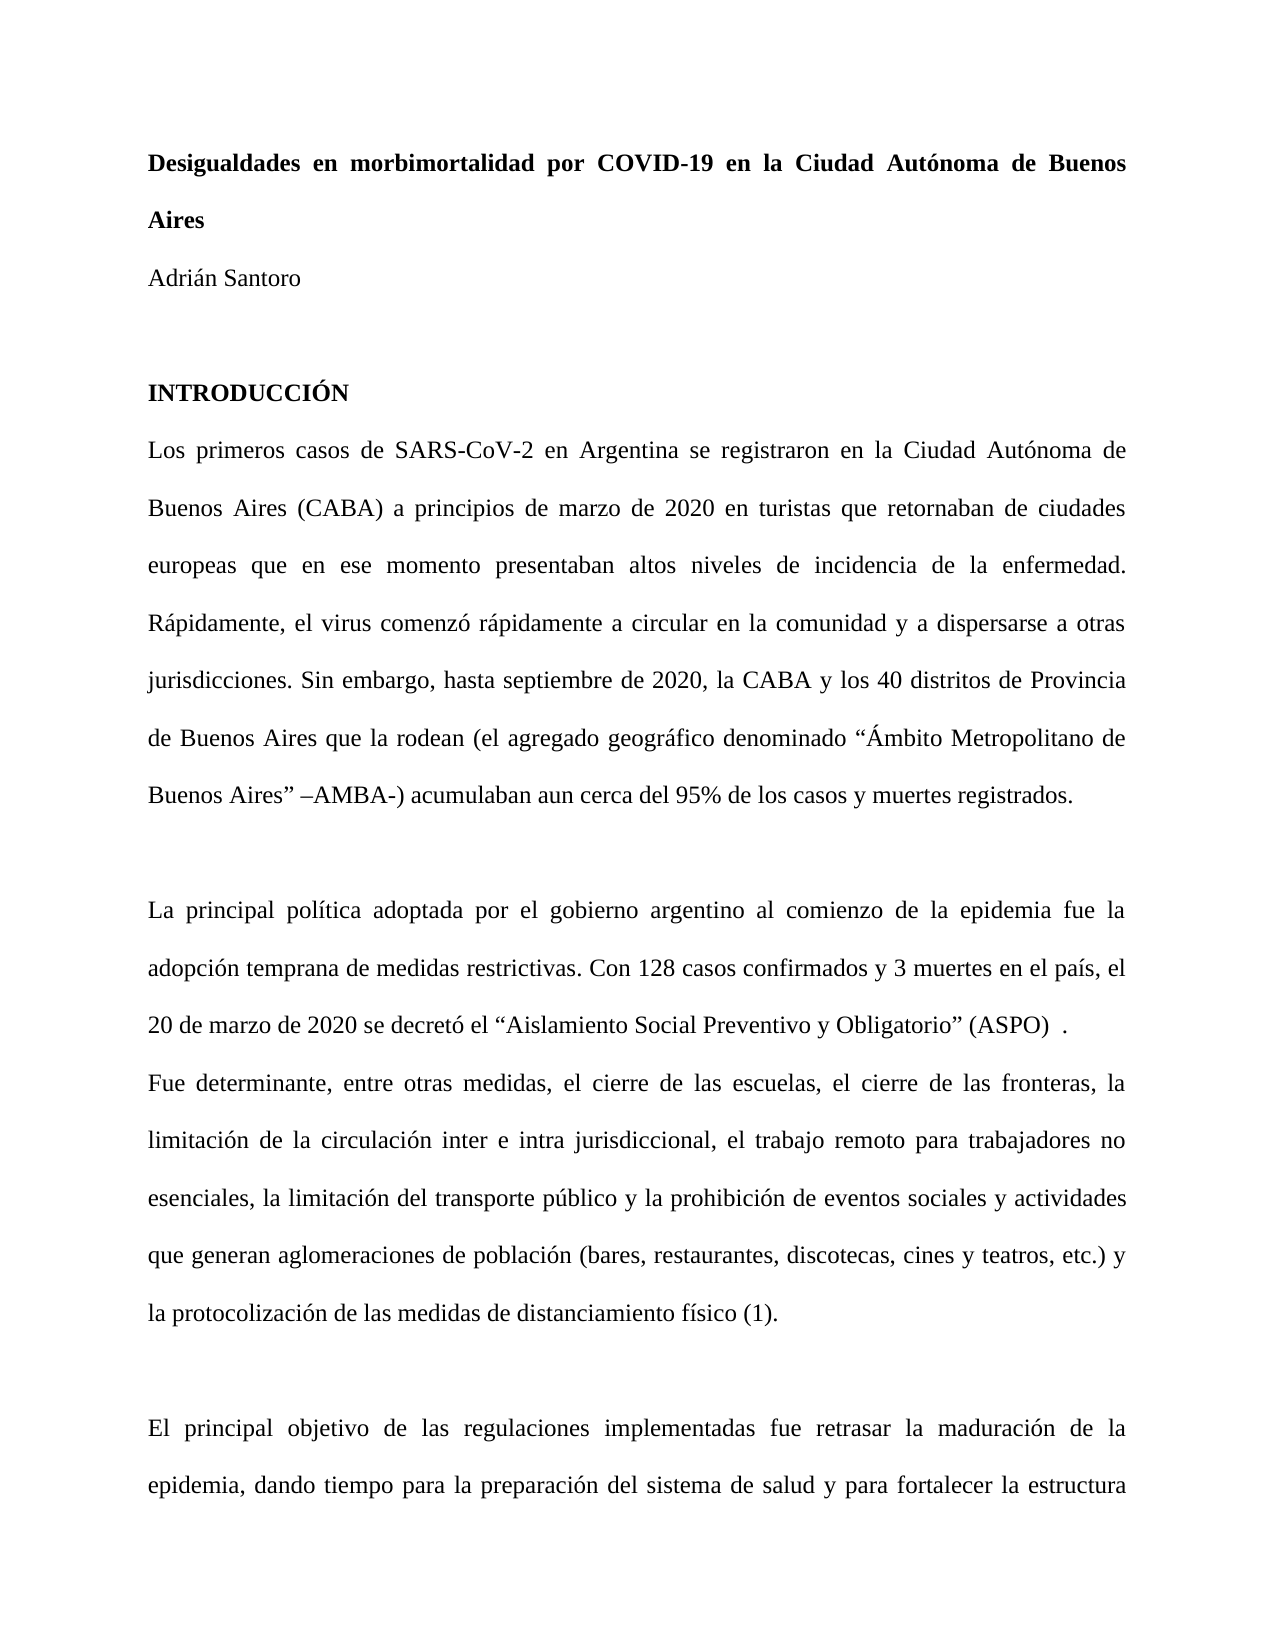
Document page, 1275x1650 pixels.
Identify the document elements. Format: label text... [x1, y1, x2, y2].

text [148, 1413, 1127, 1499]
text Fue determinante, entre otras medidas, el cierre de las escuelas, el cierre de las fronteras, la limitación de la circulación inter e intra jurisdiccional, el trabajo remoto para trabajadores no esenciales, la limitación del transporte público y la prohibición de eventos sociales y actividades que generan aglomeraciones de población (bares, restaurantes, discotecas, cines y teatros, etc.) y la protocolización de las medidas de distanciamiento físico (1). [148, 1068, 1127, 1326]
text Desigualdades en morbimortalidad por COVID-19 en la Ciudad Autónoma de Buenos Aires [148, 148, 1127, 234]
text La principal política adoptada por el gobierno argentino al comienzo de la epidemia fue la adopción temprana de medidas restrictivas. Con 128 casos confirmados y 3 muertes en el país, el 20 de marzo de 2020 se decretó el “Aislamiento Social Preventivo y Obligatorio” (ASPO) . [148, 895, 1127, 1039]
text INTRODUCCIÓN [148, 378, 1127, 406]
text Adrián Santoro [148, 263, 1127, 291]
text Los primeros casos de SARS-CoV-2 en Argentina se registraron en la Ciudad Autónoma de Buenos Aires (CABA) a principios de marzo de 2020 en turistas que retornaban de ciudades europeas que en ese momento presentaban altos niveles de incidencia de la enfermedad. Rápidamente, el virus comenzó rápidamente a circular en la comunidad y a dispersarse a otras jurisdicciones. Sin embargo, hasta septiembre de 2020, la CABA y los 40 distritos de Provincia de Buenos Aires que la rodean (el agregado geográfico denominado “Ámbito Metropolitano de Buenos Aires” –AMBA-) acumulaban aun cerca del 95% de los casos y muertes registrados. [148, 435, 1127, 809]
